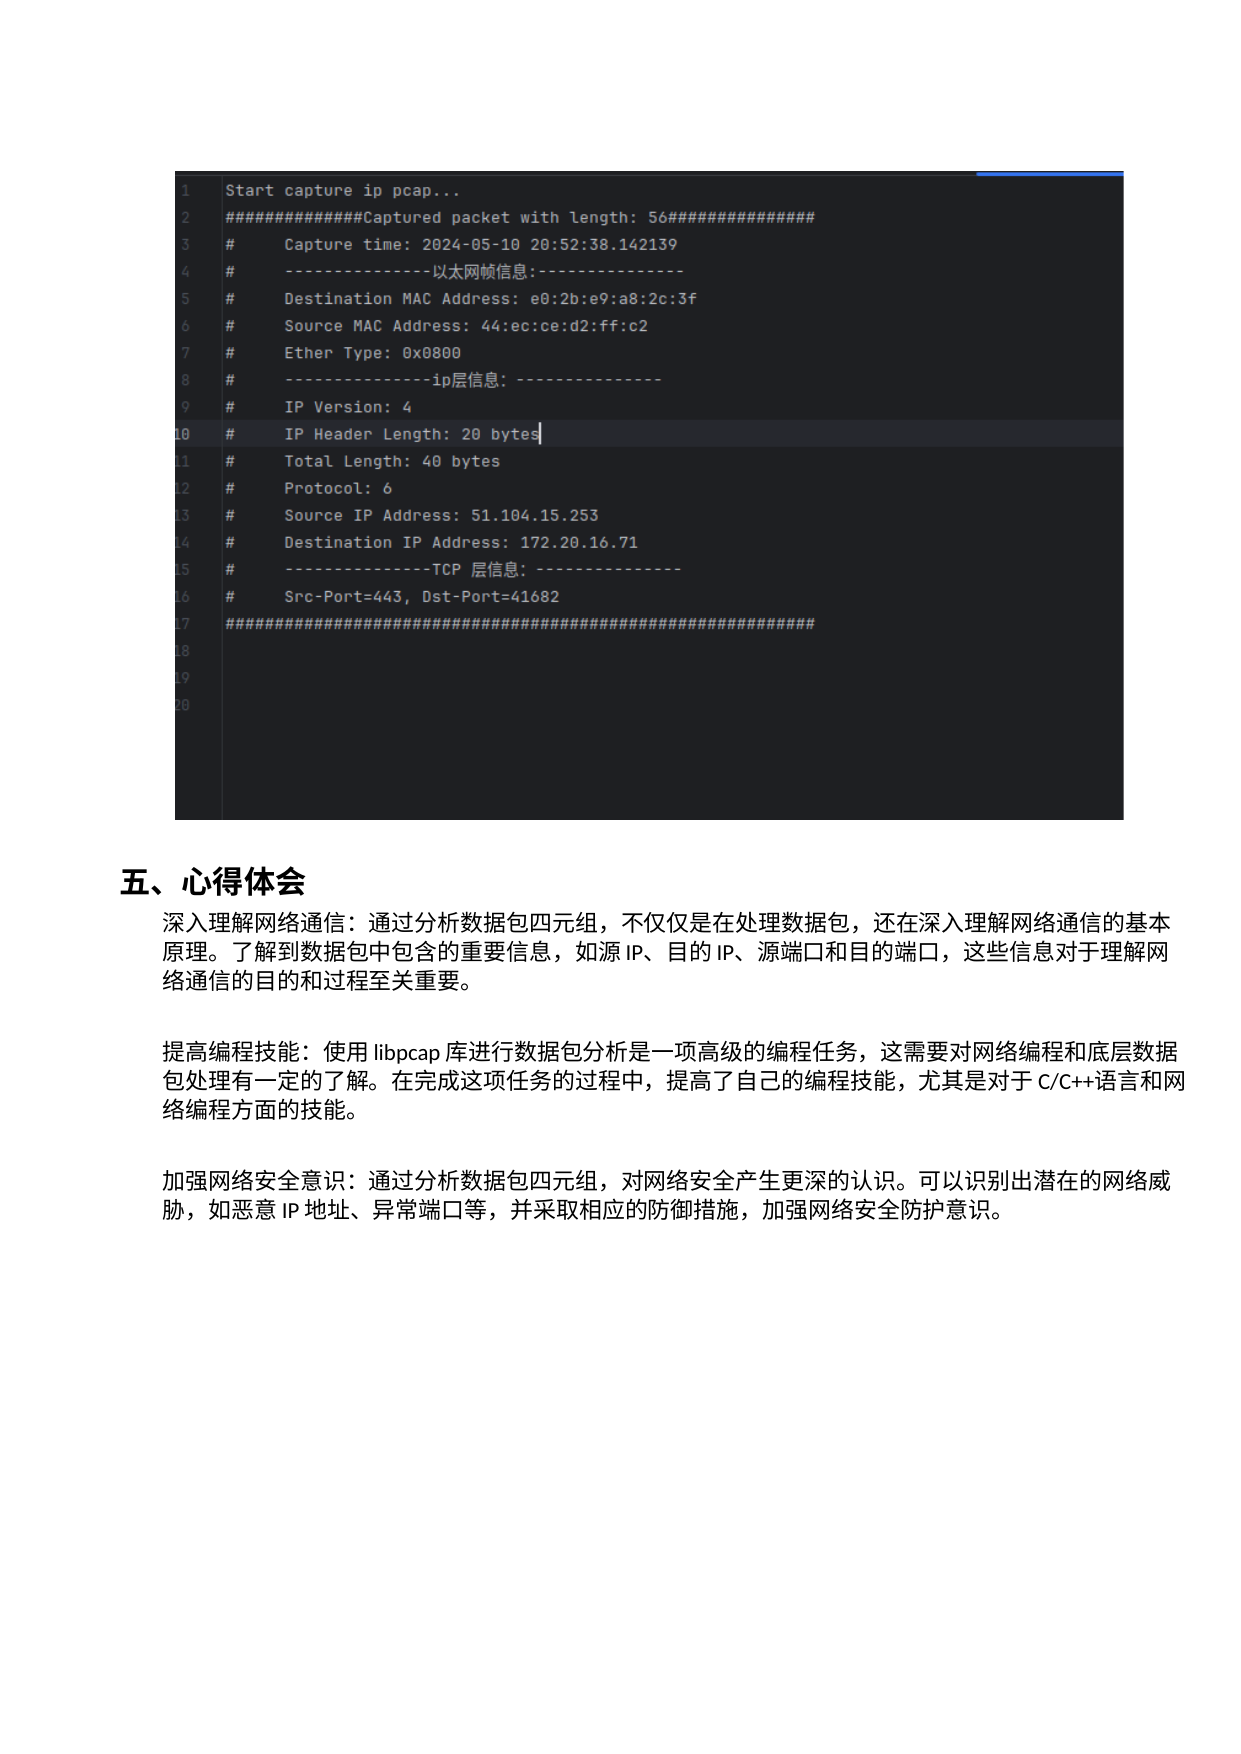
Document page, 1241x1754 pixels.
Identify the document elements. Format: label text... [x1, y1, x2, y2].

text 提高编程技能：使用libpcap库进行数据包分析是一项高级的编程任务，这需要对网络编程和底层数据包处理有一定的了解。在完成这项任务的过程中，提高了自己的编程技能，尤其是对于C/C++语言和网络编程方面的技能。 [162, 1038, 1186, 1124]
text 加强网络安全意识：通过分析数据包四元组，对网络安全产生更深的认识。可以识别出潜在的网络威胁，如恶意IP地址、异常端口等，并采取相应的防御措施，加强网络安全防护意识。 [162, 1167, 1186, 1224]
text 深入理解网络通信：通过分析数据包四元组，不仅仅是在处理数据包，还在深入理解网络通信的基本原理。了解到数据包中包含的重要信息，如源IP、目的IP、源端口和目的端口，这些信息对于理解网络通信的目的和过程至关重要。 [162, 909, 1186, 995]
subtitle 五、心得体会 [112, 857, 1036, 902]
picture [175, 171, 1124, 820]
